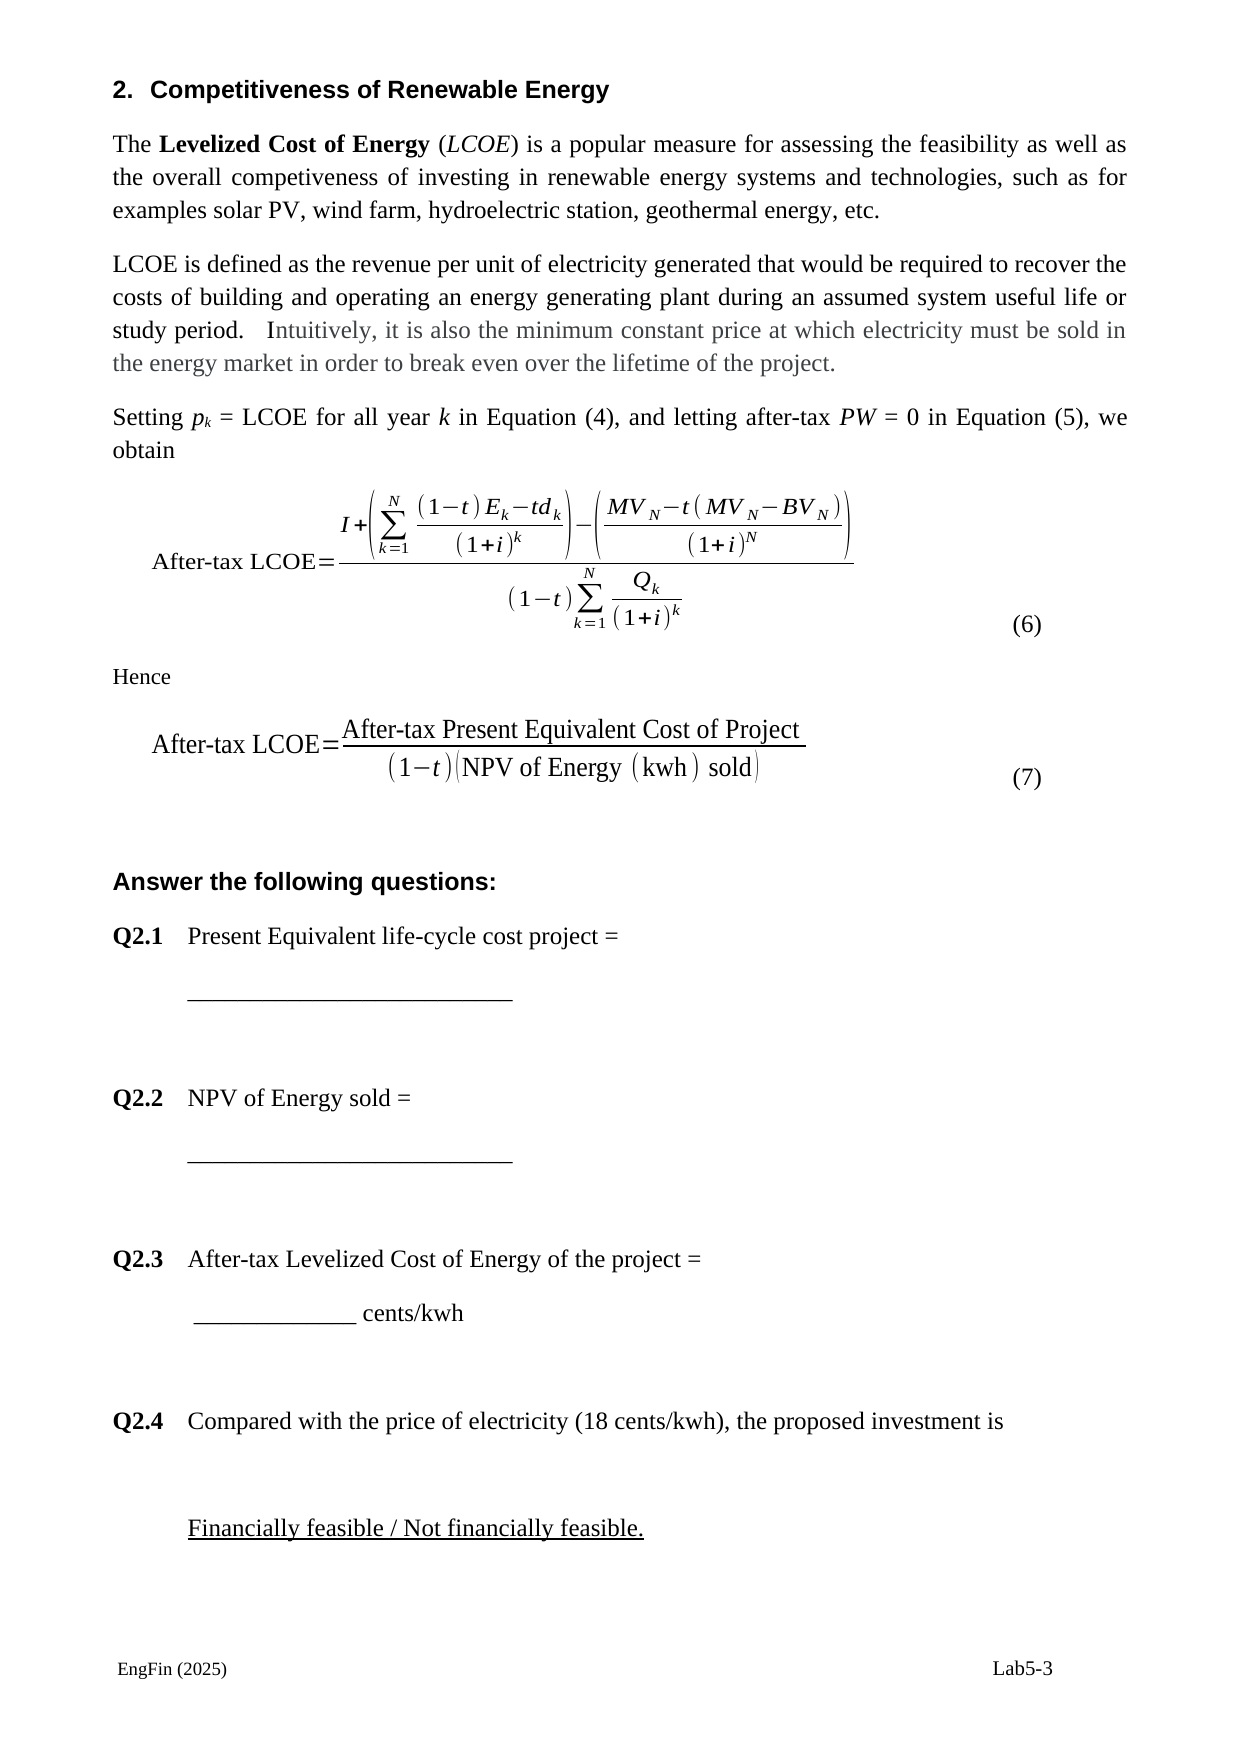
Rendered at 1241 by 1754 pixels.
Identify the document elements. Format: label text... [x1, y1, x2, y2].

text (6) [112, 488, 1128, 638]
text 2. Competitiveness of Renewable Energy [112, 75, 1128, 104]
text _____________ cents/kwh [112, 1298, 1128, 1327]
text Q2.1 Present Equivalent life-cycle cost project = [112, 921, 1128, 950]
text (7) [112, 714, 1128, 791]
text __________________________ [112, 975, 1128, 1004]
text Setting pk = LCOE for all year k in Equation (4), and letting after-tax PW = 0 in Equation (5), we obtain [112, 402, 1128, 463]
text Q2.2 NPV of Energy sold = [112, 1083, 1128, 1111]
text Hence [112, 663, 1128, 689]
text __________________________ [112, 1137, 1128, 1165]
text Answer the following questions: [112, 867, 1128, 896]
text Q2.3 After-tax Levelized Cost of Energy of the project = [112, 1244, 1128, 1273]
text LCOE is defined as the revenue per unit of electricity generated that would be required to recover the costs of building and operating an energy generating plant during an assumed system useful life or study period. Intuitively, it is also the minimum constant price at which electricity must be sold in the energy market in order to break even over the lifetime of the project. [112, 249, 1128, 377]
text The Levelized Cost of Energy (LCOE) is a popular measure for assessing the feasibility as well as the overall competiveness of investing in renewable energy systems and technologies, such as for examples solar PV, wind farm, hydroelectric station, geothermal energy, etc. [112, 129, 1128, 224]
text Financially feasible / Not financially feasible. [112, 1513, 1128, 1542]
text Q2.4 Compared with the price of electricity (18 cents/kwh), the proposed investment is [112, 1406, 1128, 1434]
